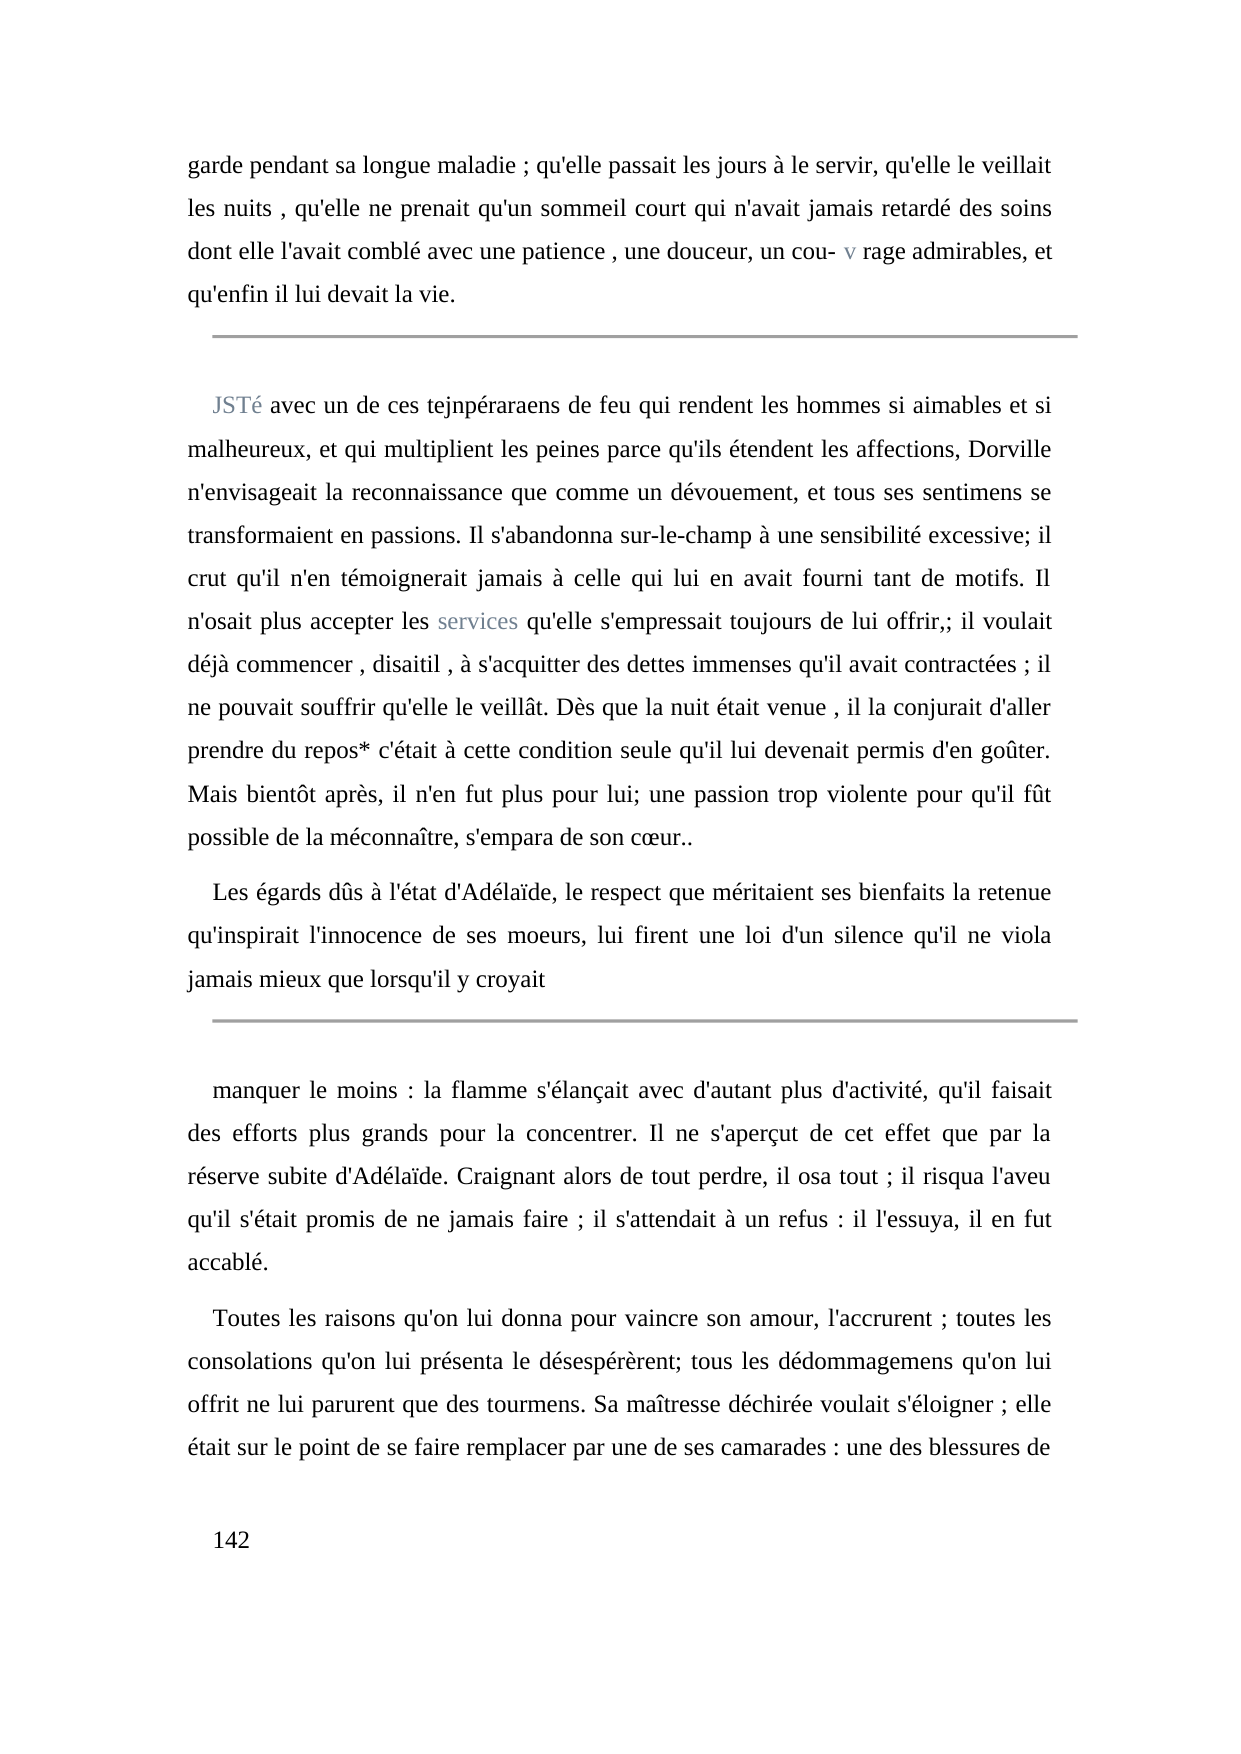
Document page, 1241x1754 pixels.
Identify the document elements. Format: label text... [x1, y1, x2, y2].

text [187, 150, 1053, 308]
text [187, 1303, 1053, 1461]
text manquer le moins : la flamme s'élançait avec d'autant plus d'activité, qu'il faisait des efforts plus grands pour la concentrer. Il ne s'aperçut de cet effet que par la réserve subite d'Adélaïde. Craignant alors de tout perdre, il osa tout ; il risqua l'aveu qu'il s'était promis de ne jamais faire ; il s'attendait à un refus : il l'essuya, il en fut accablé. [187, 1075, 1053, 1276]
text JSTé avec un de ces tejnpéraraens de feu qui rendent les hommes si aimables et si malheureux, et qui multiplient les peines parce qu'ils étendent les affections, Dorville n'envisageait la reconnaissance que comme un dévouement, et tous ses sentimens se transformaient en passions. Il s'abandonna sur-le-champ à une sensibilité excessive; il crut qu'il n'en témoignerait jamais à celle qui lui en avait fourni tant de motifs. Il n'osait plus accepter les services qu'elle s'empressait toujours de lui offrir,; il voulait déjà commencer , disaitil , à s'acquitter des dettes immenses qu'il avait contractées ; il ne pouvait souffrir qu'elle le veillât. Dès que la nuit était venue , il la conjurait d'aller prendre du repos* c'était à cette condition seule qu'il lui devenait permis d'en goûter. Mais bientôt après, il n'en fut plus pour lui; une passion trop violente pour qu'il fût possible de la méconnaître, s'empara de son cœur.. [187, 391, 1053, 851]
text Les égards dûs à l'état d'Adélaïde, le respect que méritaient ses bienfaits la retenue qu'inspirait l'innocence de ses moeurs, lui firent une loi d'un silence qu'il ne viola jamais mieux que lorsqu'il y croyait [187, 877, 1053, 992]
